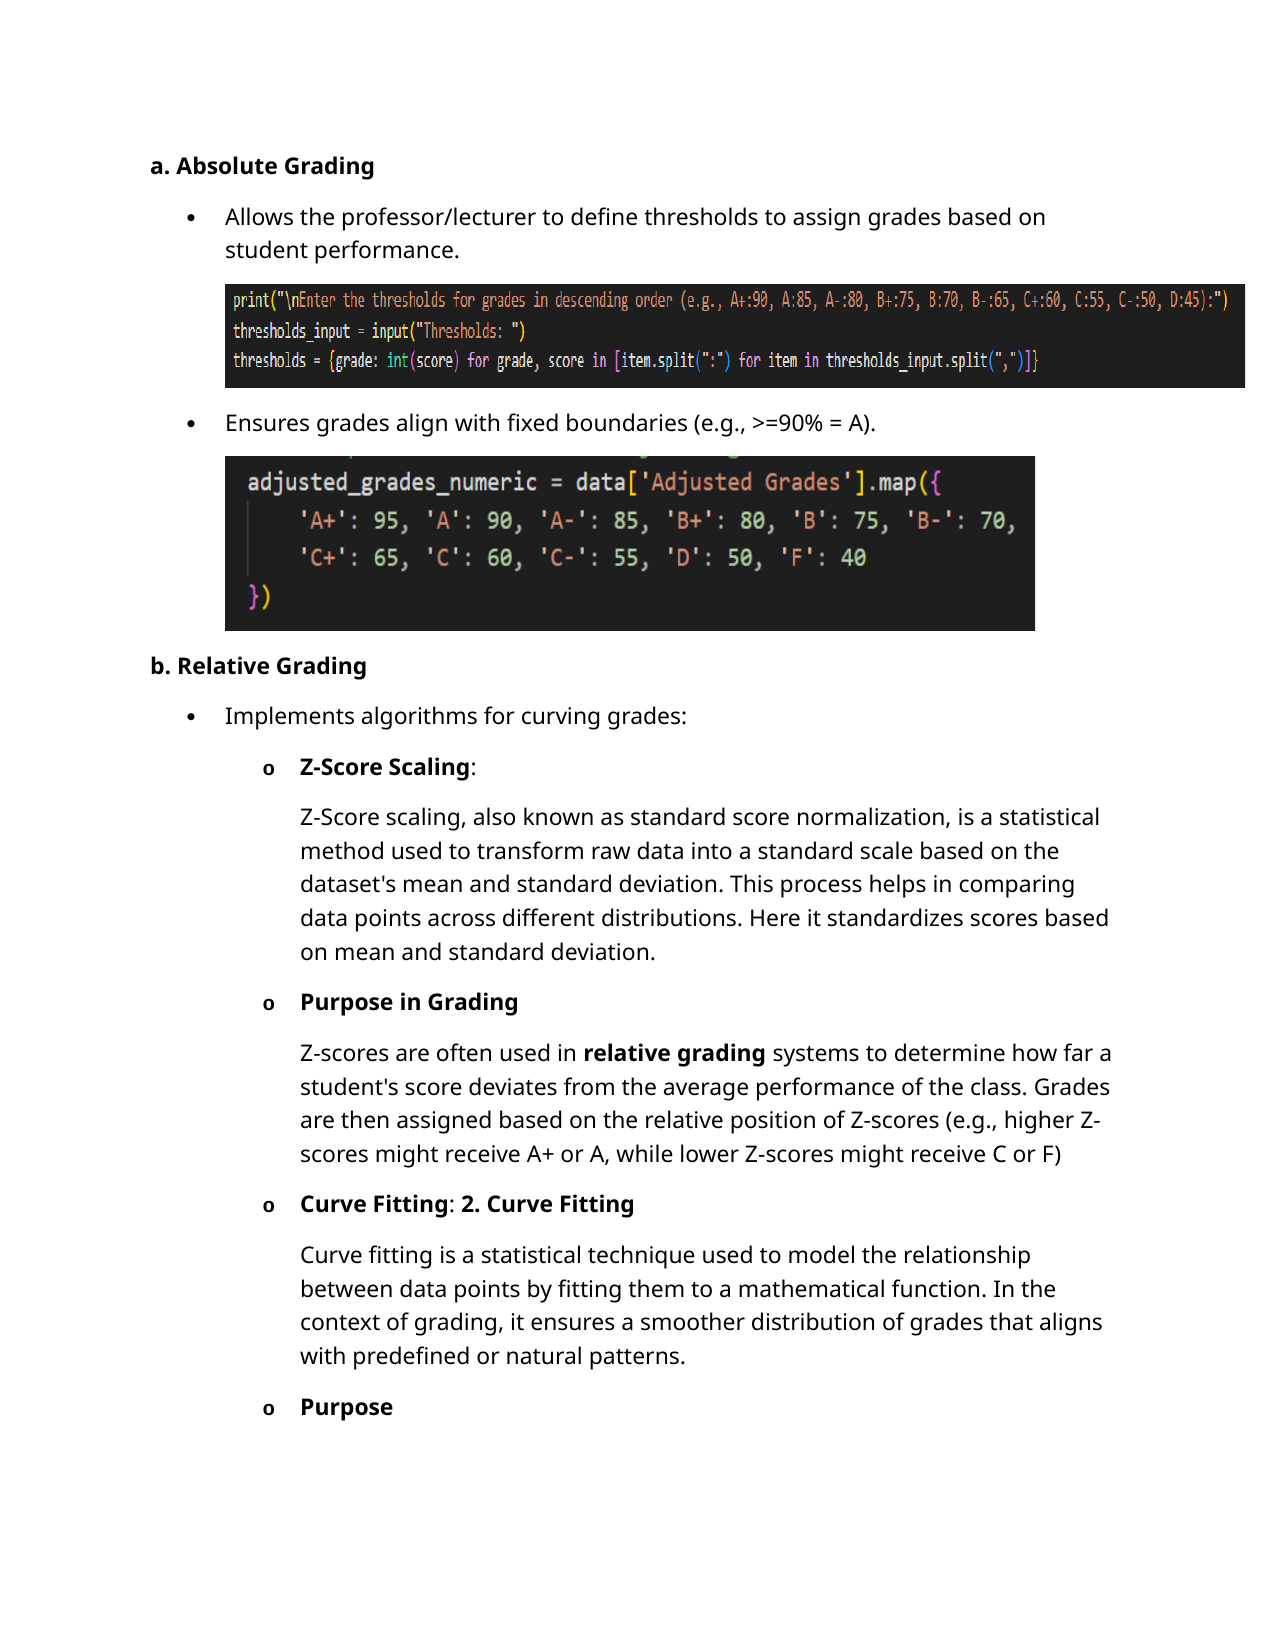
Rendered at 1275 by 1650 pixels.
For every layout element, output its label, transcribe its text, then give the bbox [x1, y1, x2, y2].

list Ensures grades align with fixed boundaries (e.g., >=90% = A). [187, 406, 1125, 438]
list Z-Score Scaling: [262, 751, 1125, 782]
text b. Relative Grading [150, 650, 1125, 681]
list Implements algorithms for curving grades: [187, 700, 1125, 731]
list Purpose [262, 1391, 1125, 1422]
text Curve fitting is a statistical technique used to model the relationship between data points by fitting them to a mathematical function. In the context of grading, it ensures a smoother distribution of grades that aligns with predefined or natural patterns. [300, 1239, 1125, 1371]
list Allows the professor/lecturer to define thresholds to assign grades based on student performance. [187, 200, 1125, 265]
picture [225, 284, 1246, 388]
list Purpose in Grading [262, 986, 1125, 1018]
text Z-scores are often used in relative grading systems to determine how far a student's score deviates from the average performance of the class. Grades are then assigned based on the relative position of Z-scores (e.g., higher Z-scores might receive A+ or A, while lower Z-scores might receive C or F) [300, 1037, 1125, 1169]
picture [225, 456, 1035, 631]
list Curve Fitting: 2. Curve Fitting [262, 1188, 1125, 1220]
text Z-Score scaling, also known as standard score normalization, is a statistical method used to transform raw data into a standard scale based on the dataset's mean and standard deviation. This process helps in comparing data points across different distributions. Here it standardizes scores based on mean and standard deviation. [300, 801, 1125, 967]
text a. Absolute Grading [150, 150, 1125, 181]
